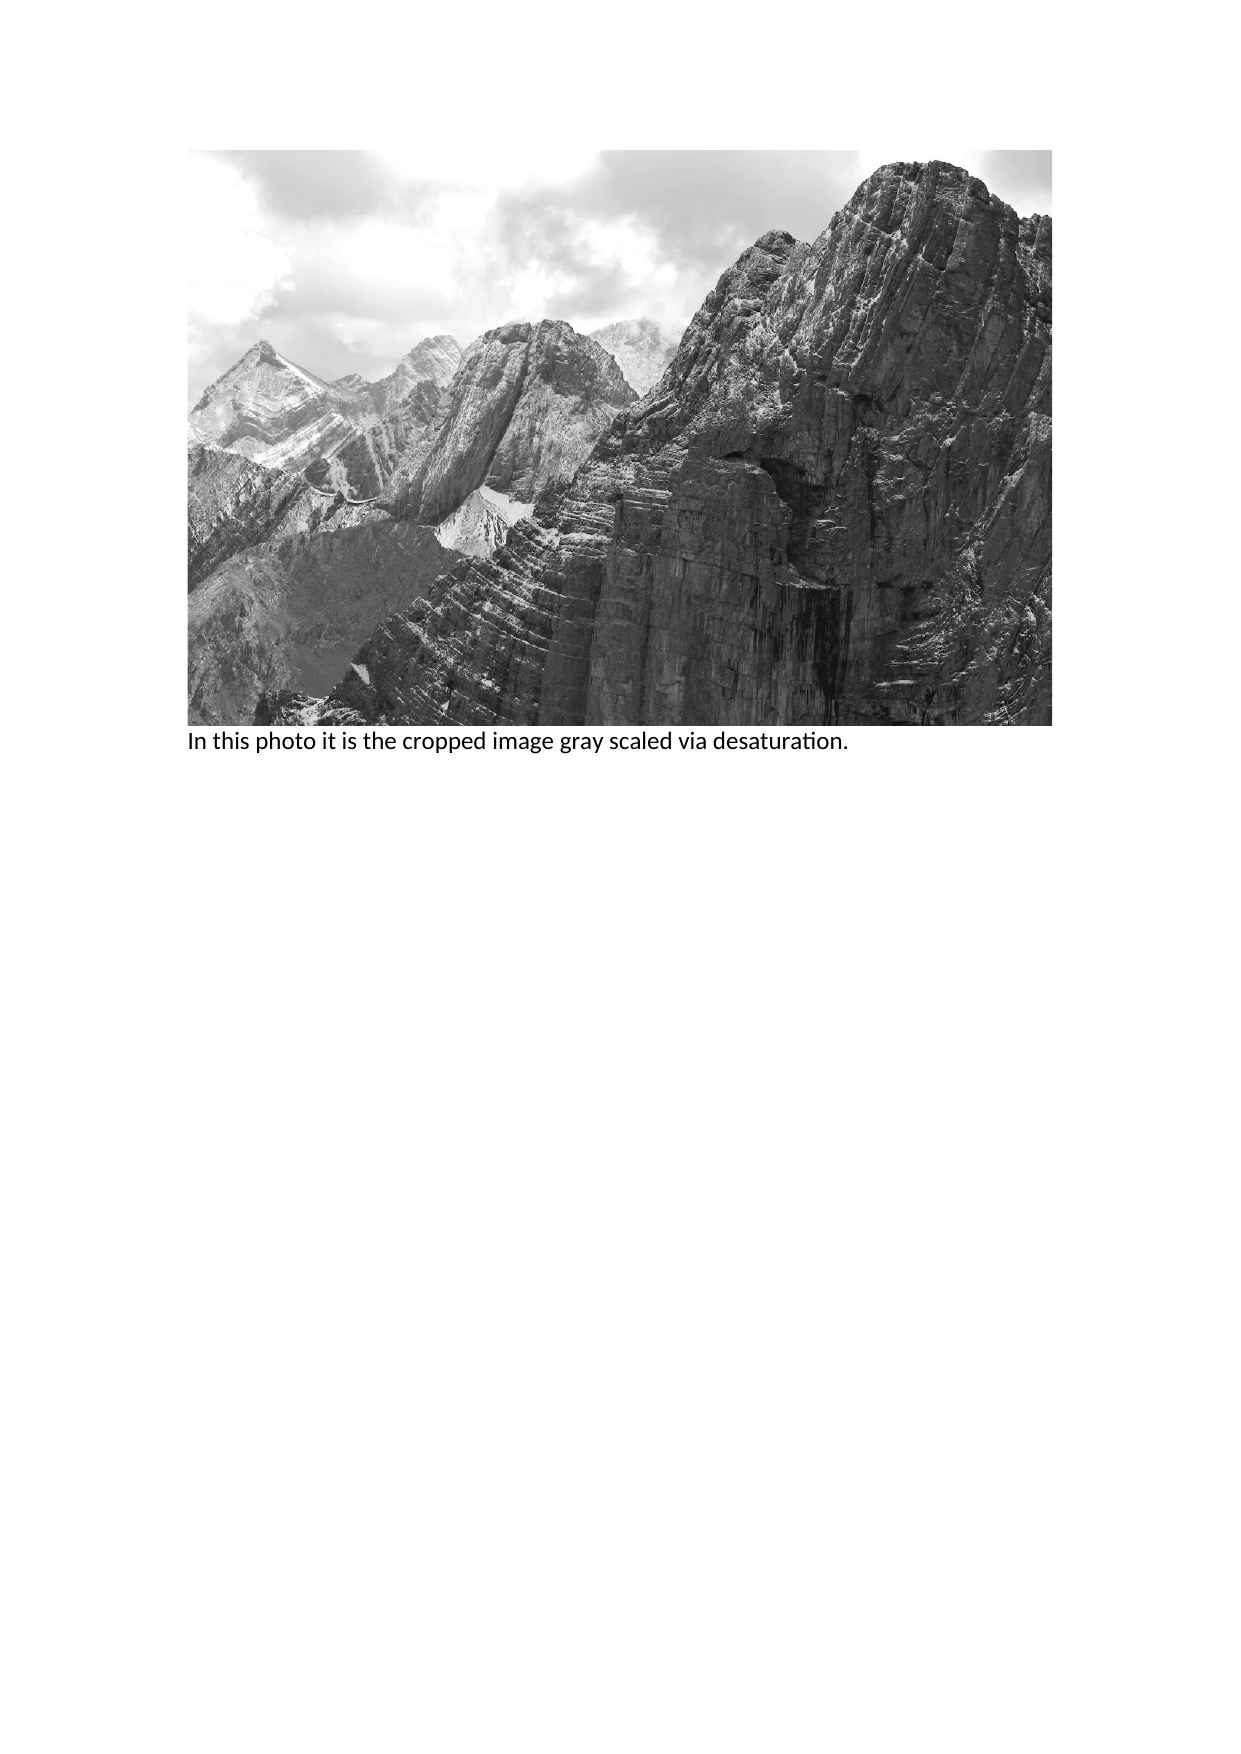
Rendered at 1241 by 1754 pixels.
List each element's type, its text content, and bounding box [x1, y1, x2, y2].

picture [187, 150, 1053, 726]
text In this photo it is the cropped image gray scaled via desaturation. [187, 726, 1053, 756]
